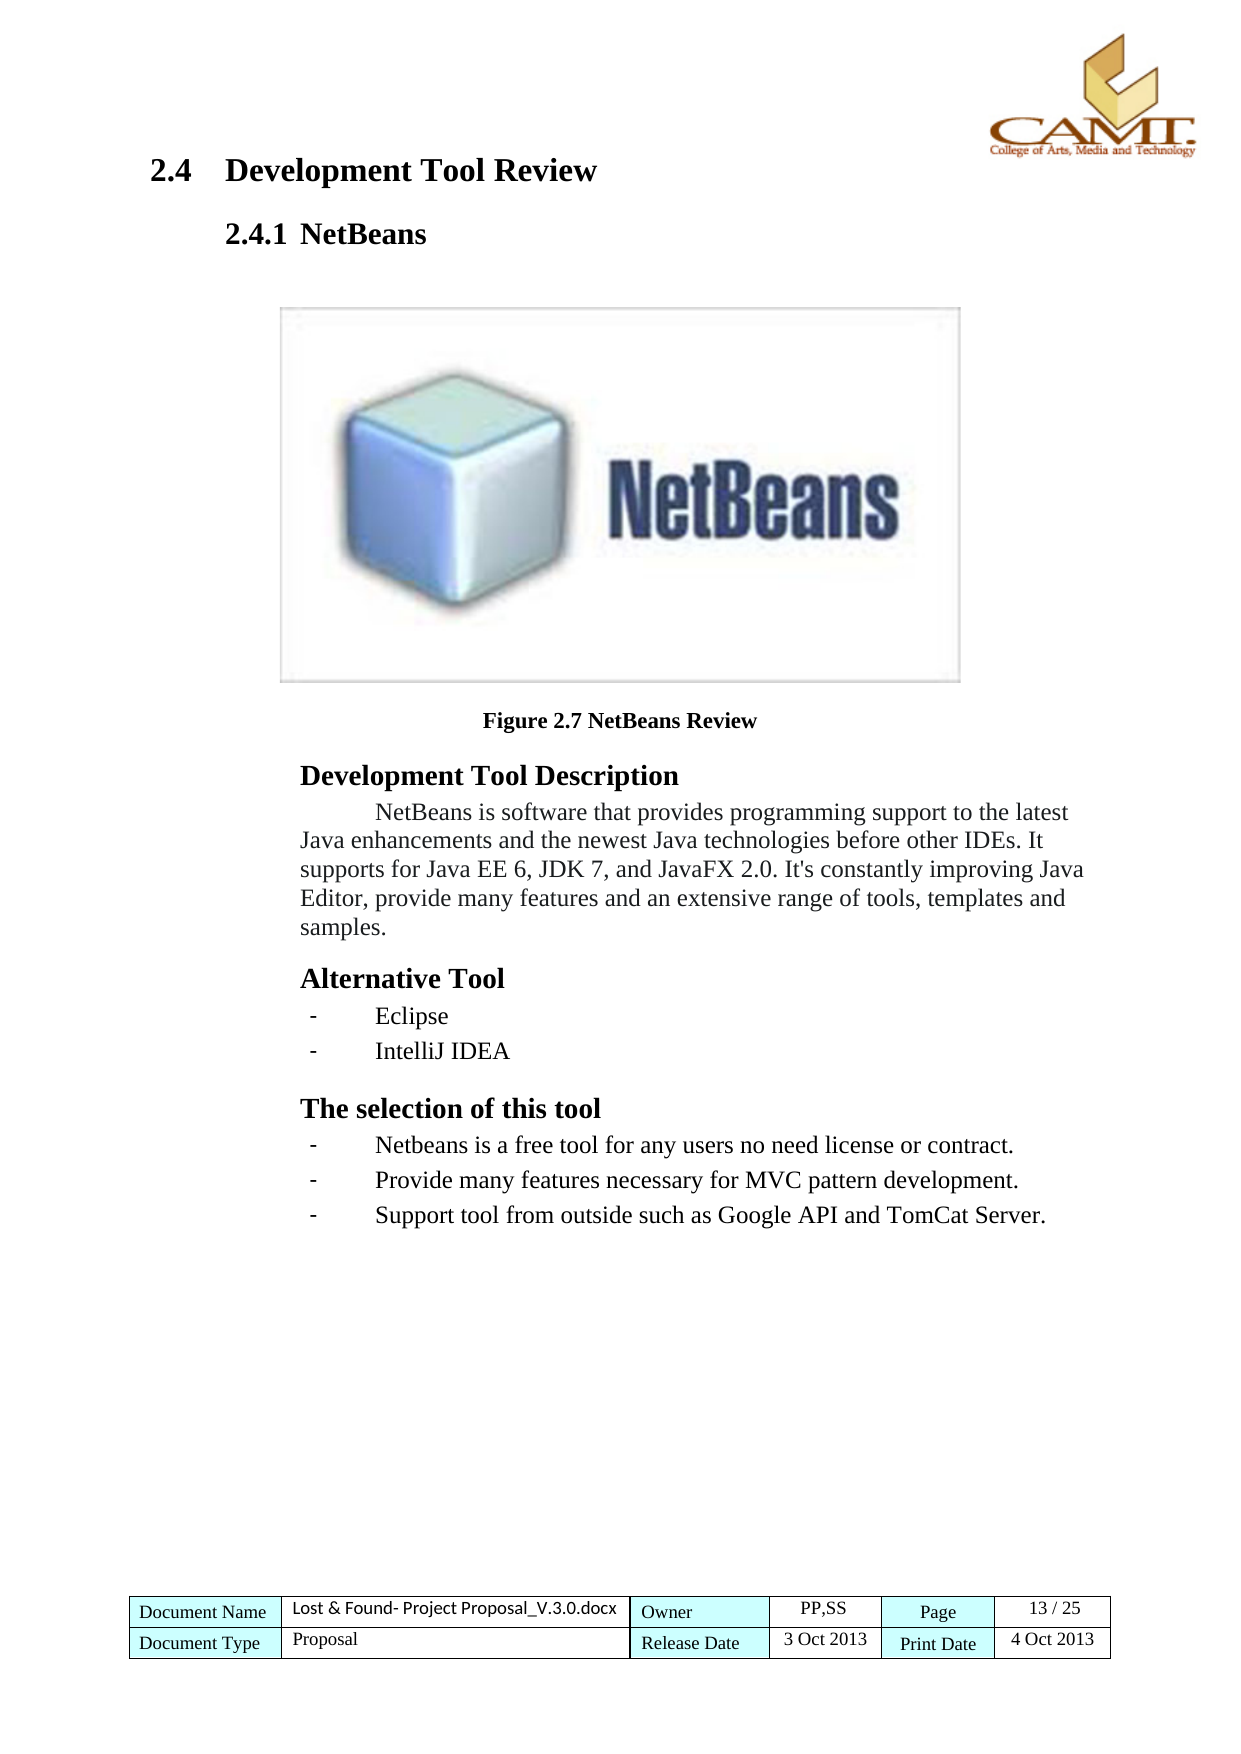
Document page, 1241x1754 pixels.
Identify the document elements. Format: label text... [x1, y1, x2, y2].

list Eclipse [225, 1000, 1090, 1030]
text NetBeans is software that provides programming support to the latest Java enhancements and the newest Java technologies before other IDEs. It supports for Java EE 6, JDK 7, and JavaFX 2.0. It's constantly improving Java Editor, provide many features and an extensive range of tools, templates and samples. [300, 797, 1090, 941]
subtitle The selection of this tool [300, 1091, 1090, 1124]
list Netbeans is a free tool for any users no need license or contract. [225, 1129, 1090, 1160]
list Provide many features necessary for MVC pattern development. [225, 1164, 1090, 1195]
picture [279, 307, 961, 683]
subtitle NetBeans [225, 215, 1090, 251]
subtitle Development Tool Review [150, 150, 1090, 188]
list IntelliJ IDEA [225, 1035, 1090, 1065]
subtitle Alternative Tool [300, 961, 1090, 995]
picture [978, 24, 1202, 160]
list Support tool from outside such as Google API and TomCat Server. [225, 1199, 1090, 1230]
text Figure 2.7 NetBeans Review [150, 707, 1090, 733]
subtitle Development Tool Description [300, 758, 1090, 792]
